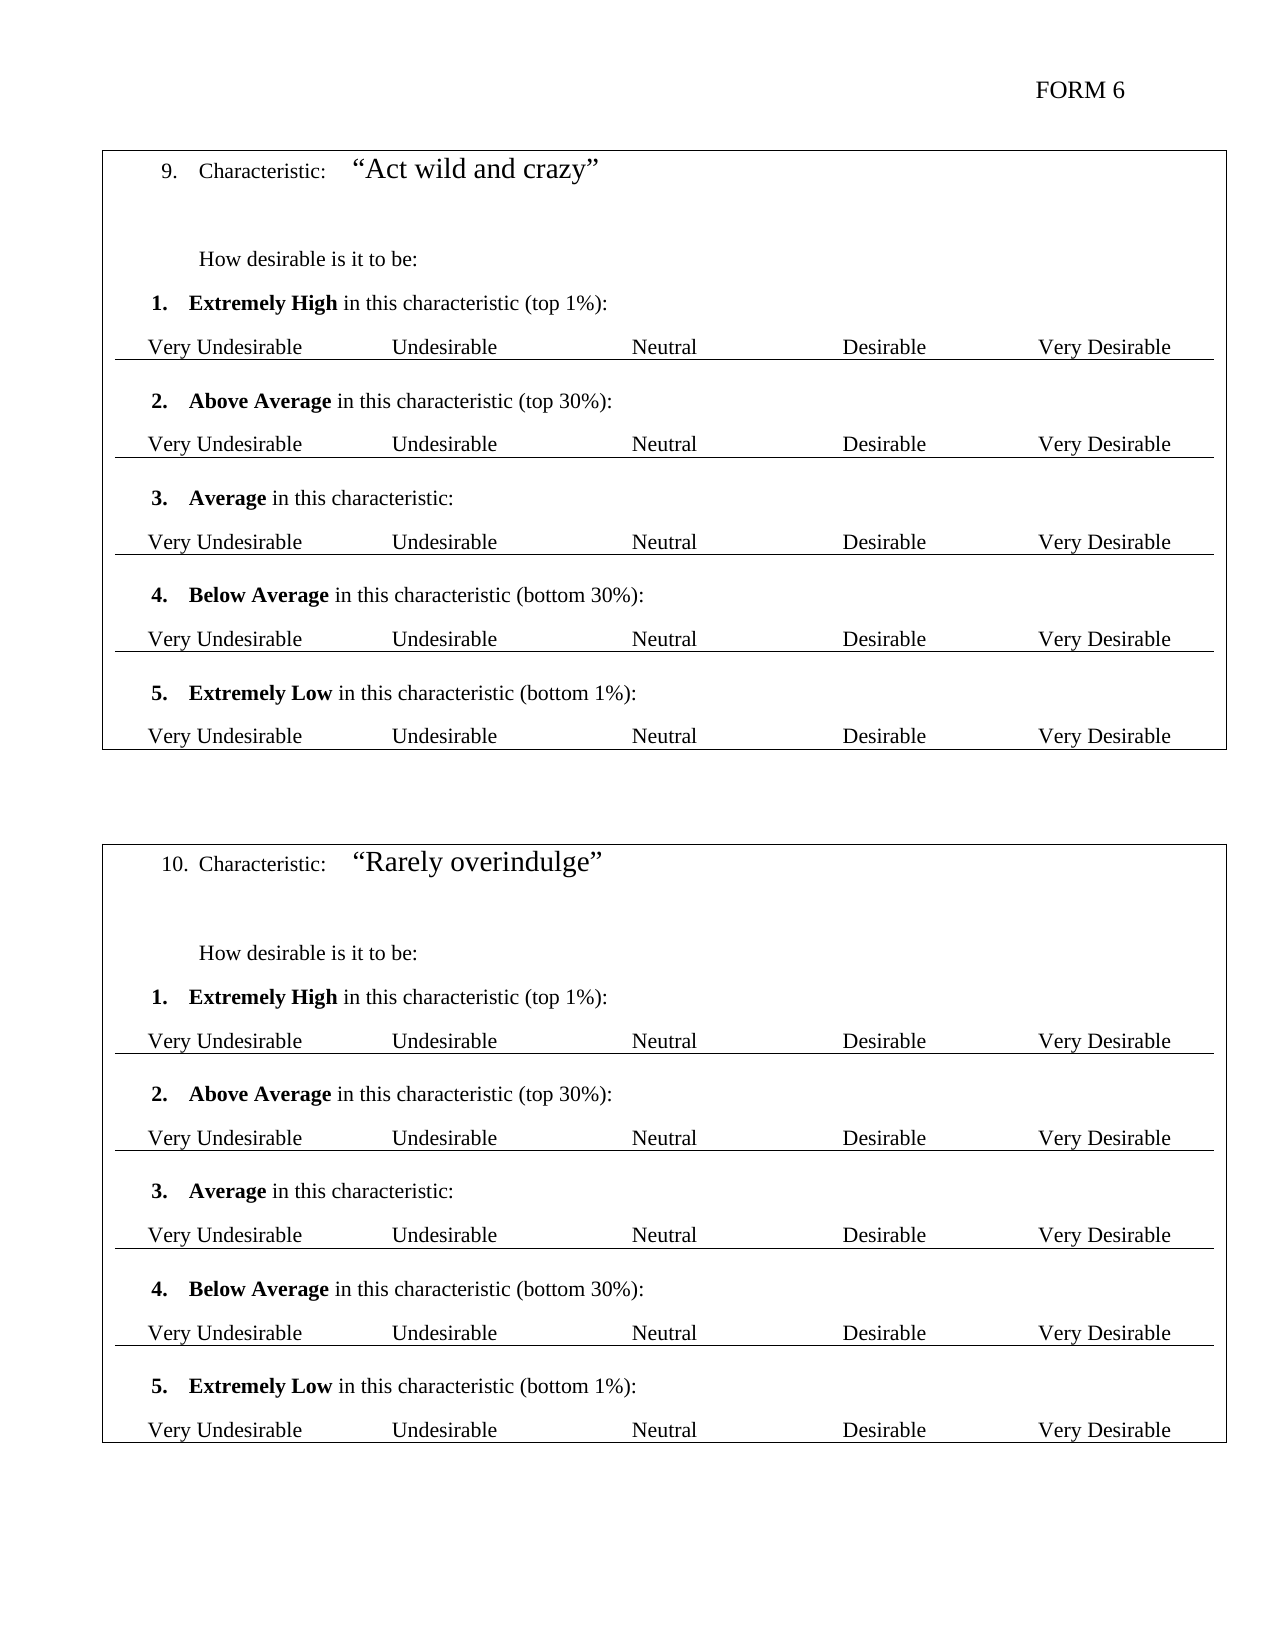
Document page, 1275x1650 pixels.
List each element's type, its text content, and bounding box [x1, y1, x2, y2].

table_header Characteristic: “Act wild and crazy” How desirable is it to be: Extremely High in this characteristic (top 1%): Above Average in this characteristic (top 30%): Average in this characteristic: Below Average in this characteristic (bottom 30%): Extremely Low in this characteristic (bottom 1%): [103, 151, 1226, 749]
table_header Characteristic: “Rarely overindulge” How desirable is it to be: Extremely High in this characteristic (top 1%): Above Average in this characteristic (top 30%): Average in this characteristic: Below Average in this characteristic (bottom 30%): Extremely Low in this characteristic (bottom 1%): [103, 845, 1226, 1442]
